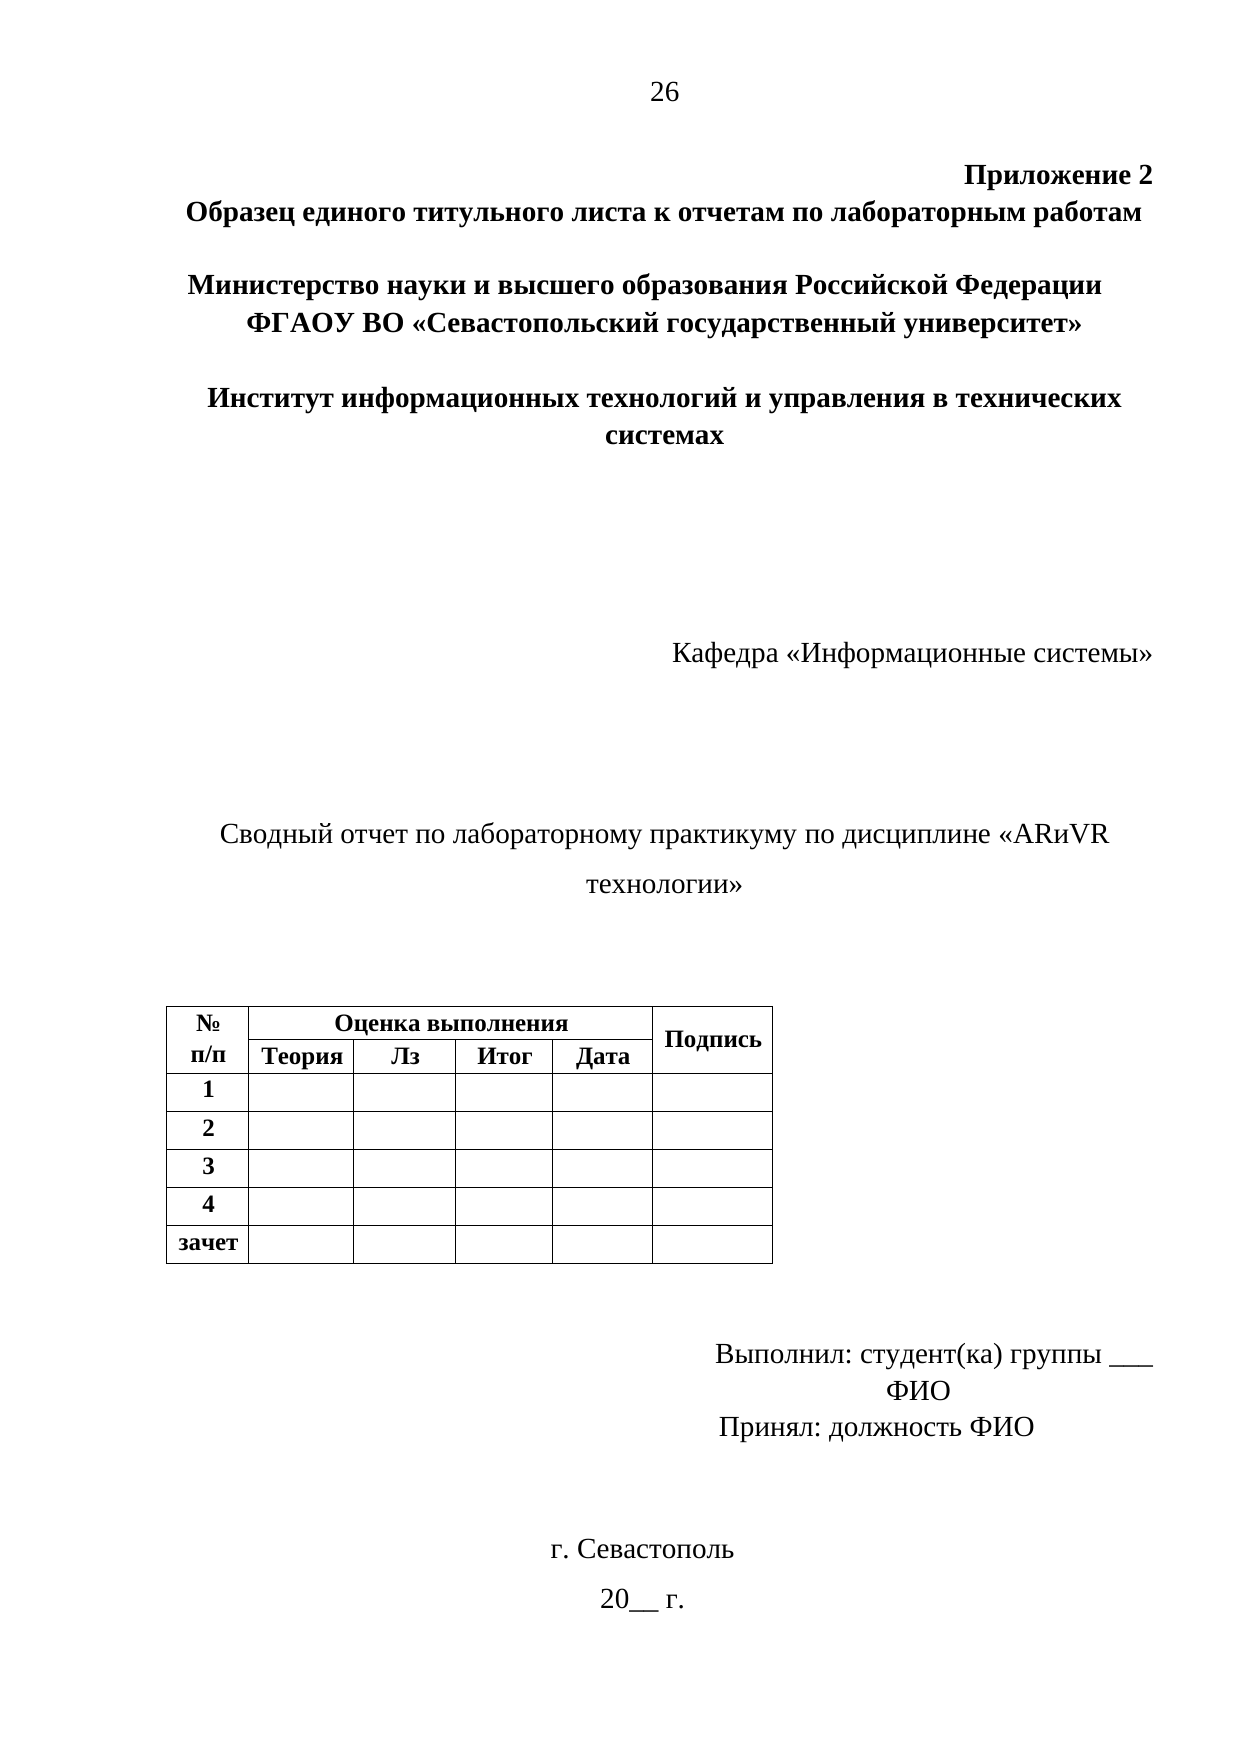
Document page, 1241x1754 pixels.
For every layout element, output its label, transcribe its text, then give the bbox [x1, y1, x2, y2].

table_cell [553, 1188, 652, 1225]
text Кафедра «Информационные системы» [177, 636, 1153, 669]
table_cell [653, 1226, 772, 1263]
table_cell 4 [167, 1188, 248, 1225]
table_cell [553, 1112, 652, 1149]
text г. Севастополь [133, 1531, 1152, 1565]
text Выполнил: студент(ка) группы ___ [177, 1336, 1153, 1370]
text Институт информационных технологий и управления в технических системах [177, 380, 1152, 451]
table_cell [553, 1150, 652, 1187]
table_header № п/п [167, 1007, 248, 1072]
table_cell [249, 1150, 353, 1187]
table_cell [553, 1226, 652, 1263]
table_cell [249, 1188, 353, 1225]
table_cell Лз [354, 1040, 455, 1072]
table_cell [354, 1150, 455, 1187]
table_header Оценка выполнен [249, 1007, 553, 1039]
table_cell [456, 1074, 552, 1111]
table_cell [249, 1074, 353, 1111]
table_cell 1 [167, 1074, 248, 1111]
text 20__ г. [133, 1582, 1152, 1615]
table_cell [653, 1150, 772, 1187]
table_cell [249, 1112, 353, 1149]
text ФИО [685, 1373, 1152, 1406]
text Образец единого титульного листа к отчетам по лабораторным работам [176, 194, 1152, 227]
table_cell [354, 1112, 455, 1149]
table_cell зачет [167, 1226, 248, 1263]
table_header Подпись [653, 1007, 772, 1072]
table_cell [653, 1074, 772, 1111]
table_header ия [553, 1007, 652, 1039]
text Принял: должность ФИО [707, 1409, 1152, 1442]
table_cell [354, 1074, 455, 1111]
table_cell Итог [456, 1040, 552, 1072]
text Сводный отчет по лабораторному практикуму по дисциплине «ARиVR технологии» [177, 816, 1152, 900]
table_cell [456, 1226, 552, 1263]
text Министерство науки и высшего образования Российской Федерации ФГАОУ ВО «Севастопольский государственный университет» [138, 267, 1152, 338]
table_cell [653, 1112, 772, 1149]
table_cell Теория [249, 1040, 353, 1072]
table_cell [354, 1226, 455, 1263]
table_cell [249, 1226, 353, 1263]
text Приложение 2 [177, 157, 1153, 191]
table_cell [456, 1150, 552, 1187]
table_cell 3 [167, 1150, 248, 1187]
table_cell [653, 1188, 772, 1225]
table_cell [456, 1188, 552, 1225]
table_cell [456, 1112, 552, 1149]
table_cell [553, 1074, 652, 1111]
table_cell Дата [553, 1040, 652, 1072]
table_cell 2 [167, 1112, 248, 1149]
table_cell [354, 1188, 455, 1225]
